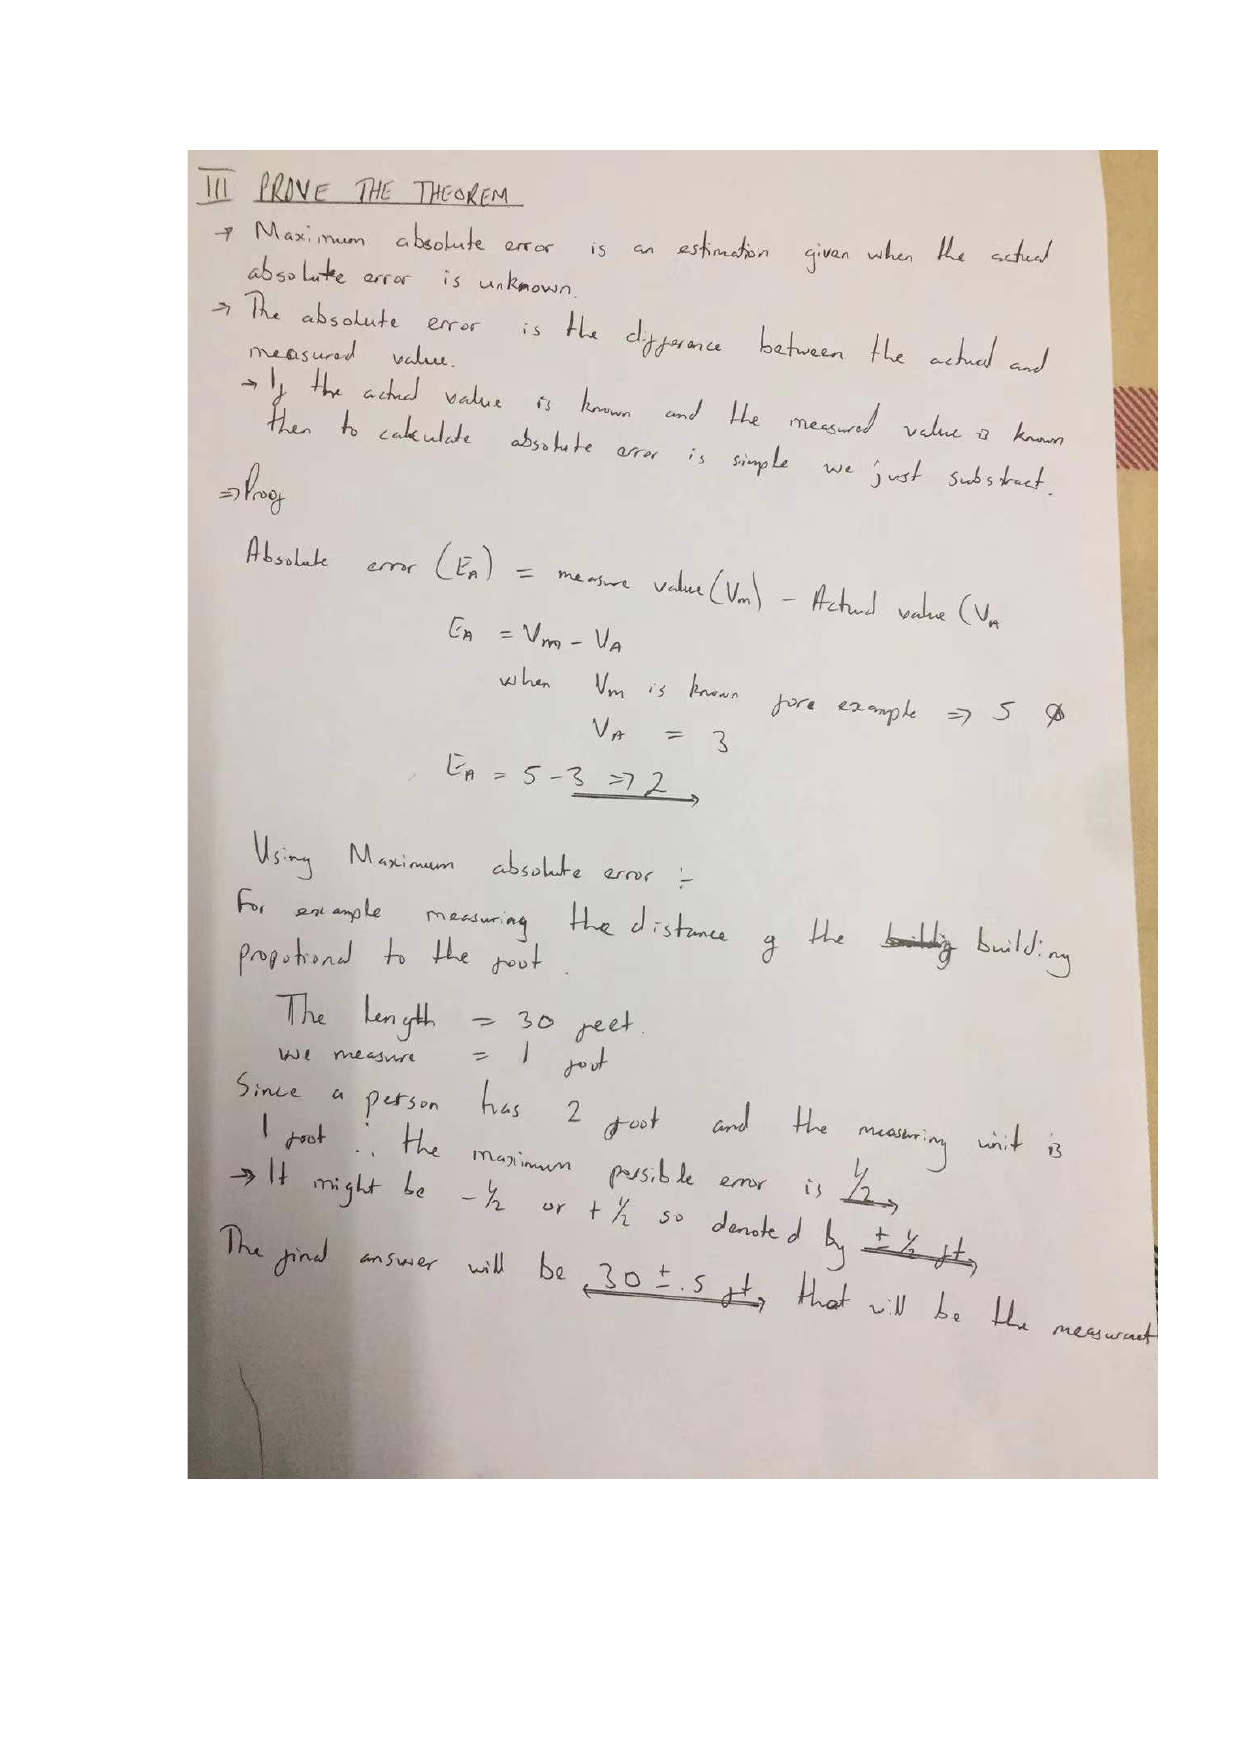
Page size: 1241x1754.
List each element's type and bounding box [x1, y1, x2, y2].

picture [187, 150, 1158, 1479]
